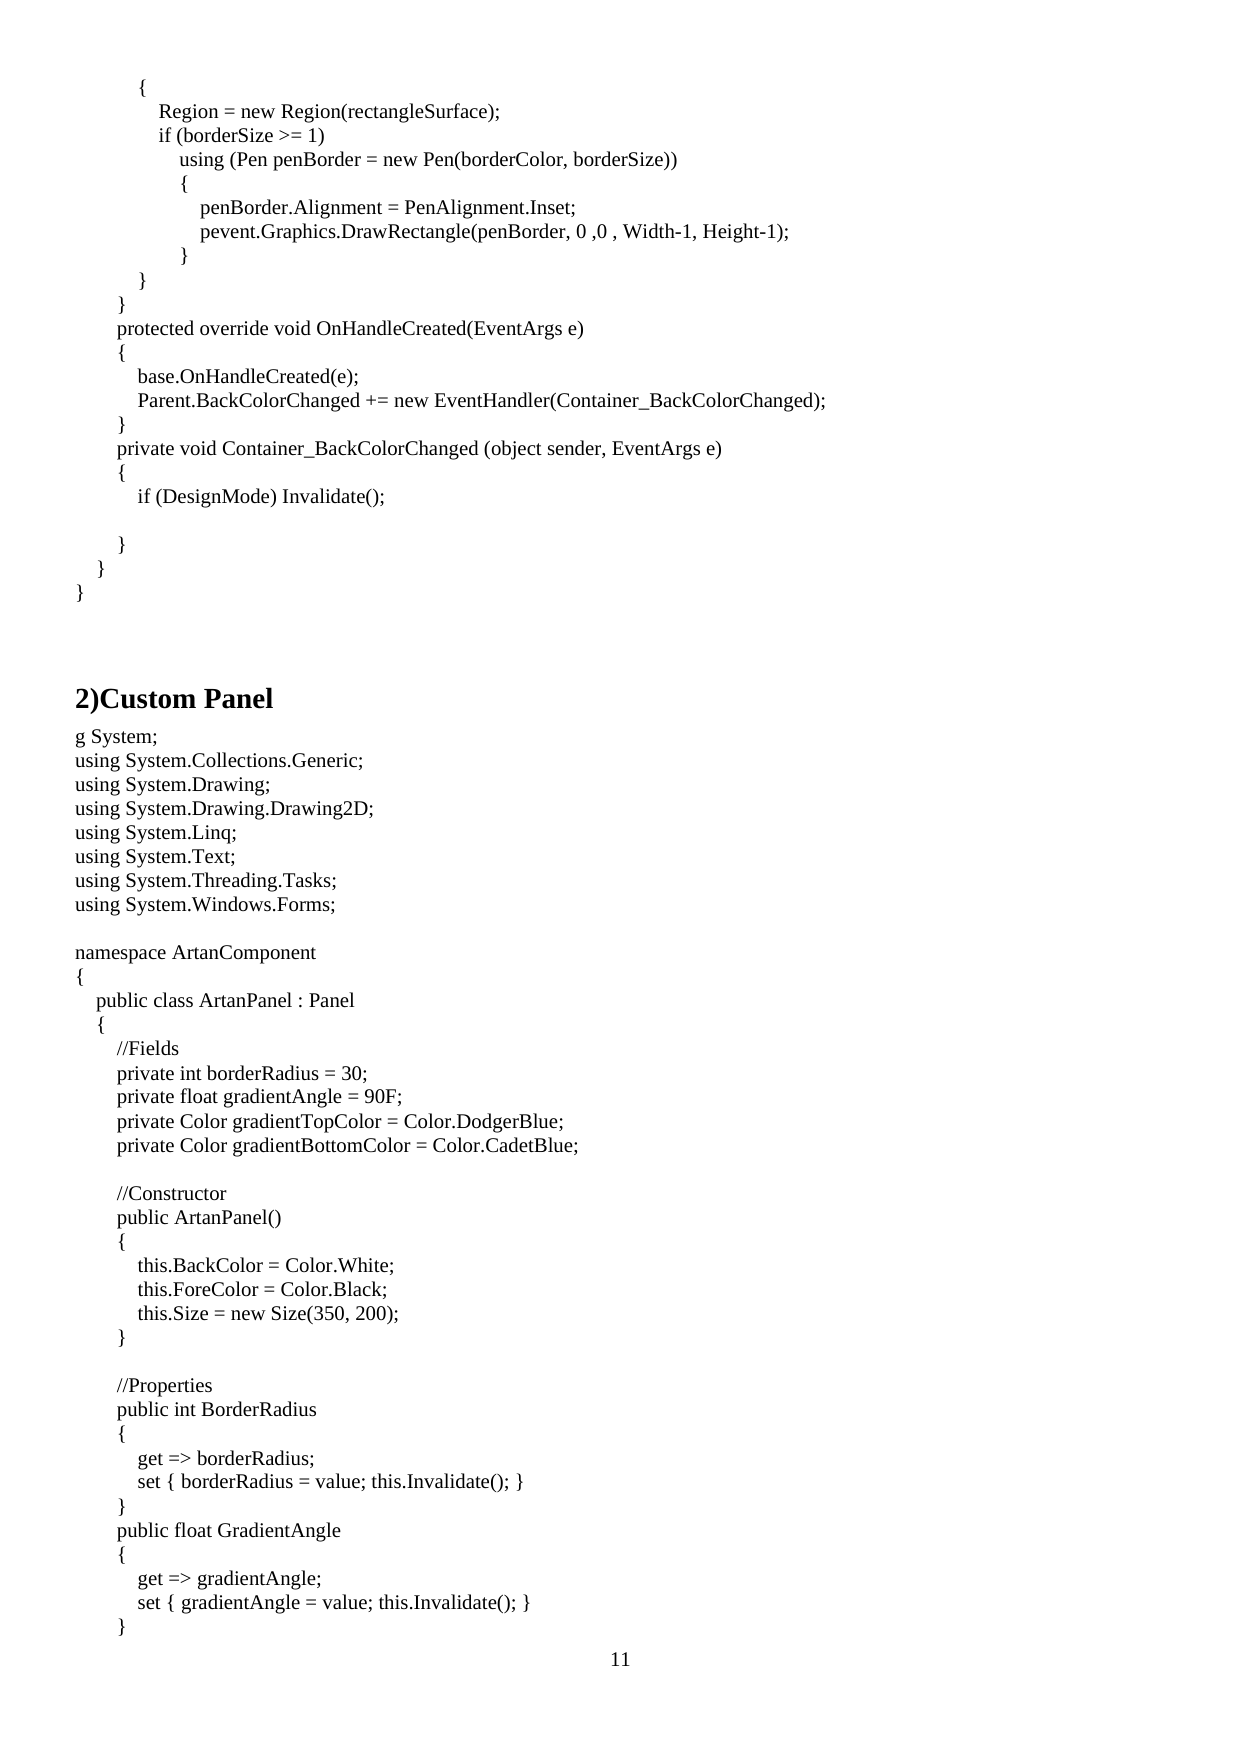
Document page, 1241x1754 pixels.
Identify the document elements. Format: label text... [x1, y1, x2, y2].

text using System.Drawing.Drawing2D; [75, 796, 1165, 820]
text private Color gradientBottomColor = Color.CadetBlue; [75, 1133, 1165, 1157]
text { [75, 1542, 1165, 1566]
text { [75, 1421, 1165, 1445]
text } [75, 532, 1165, 556]
text } [75, 267, 1165, 292]
text namespace ArtanComponent [75, 940, 1165, 964]
text } [75, 1493, 1165, 1518]
text { [75, 171, 1165, 195]
text { [75, 75, 1165, 99]
text private Color gradientTopColor = Color.DodgerBlue; [75, 1108, 1165, 1133]
text { [75, 340, 1165, 364]
text this.BackColor = Color.White; [75, 1253, 1165, 1277]
text this.ForeColor = Color.Black; [75, 1277, 1165, 1301]
text using System.Linq; [75, 820, 1165, 844]
text { [75, 1012, 1165, 1036]
text if (DesignMode) Invalidate(); [75, 484, 1165, 508]
text base.OnHandleCreated(e); [75, 364, 1165, 388]
text public float GradientAngle [75, 1518, 1165, 1542]
text Region = new Region(rectangleSurface); [75, 99, 1165, 123]
text protected override void OnHandleCreated(EventArgs e) [75, 316, 1165, 340]
text penBorder.Alignment = PenAlignment.Inset; [75, 195, 1165, 219]
text { [75, 964, 1165, 988]
text { [75, 460, 1165, 484]
text //Fields [75, 1036, 1165, 1060]
text this.Size = new Size(350, 200); [75, 1301, 1165, 1325]
text } [75, 580, 1165, 604]
text private int borderRadius = 30; [75, 1060, 1165, 1084]
text set { borderRadius = value; this.Invalidate(); } [75, 1469, 1165, 1493]
text using System.Windows.Forms; [75, 892, 1165, 916]
text } [75, 292, 1165, 316]
text get => gradientAngle; [75, 1566, 1165, 1590]
text pevent.Graphics.DrawRectangle(penBorder, 0 ,0 , Width-1, Height-1); [75, 219, 1165, 243]
text get => borderRadius; [75, 1445, 1165, 1469]
text Parent.BackColorChanged += new EventHandler(Container_BackColorChanged); [75, 388, 1165, 412]
text } [75, 412, 1165, 436]
text } [75, 556, 1165, 580]
text { [75, 1229, 1165, 1253]
subtitle 2)Custom Panel [75, 682, 1165, 715]
text private float gradientAngle = 90F; [75, 1084, 1165, 1108]
text private void Container_BackColorChanged (object sender, EventArgs e) [75, 436, 1165, 460]
text using (Pen penBorder = new Pen(borderColor, borderSize)) [75, 147, 1165, 171]
text public int BorderRadius [75, 1397, 1165, 1421]
text using System.Threading.Tasks; [75, 868, 1165, 892]
text public ArtanPanel() [75, 1205, 1165, 1229]
text using System.Drawing; [75, 772, 1165, 796]
text } [75, 243, 1165, 267]
text } [75, 1614, 1165, 1638]
text using System.Collections.Generic; [75, 748, 1165, 772]
text //Constructor [75, 1181, 1165, 1205]
text public class ArtanPanel : Panel [75, 988, 1165, 1012]
text //Properties [75, 1373, 1165, 1397]
text if (borderSize >= 1) [75, 123, 1165, 147]
text g System; [75, 723, 1165, 748]
text } [75, 1325, 1165, 1349]
text set { gradientAngle = value; this.Invalidate(); } [75, 1590, 1165, 1614]
text using System.Text; [75, 844, 1165, 868]
